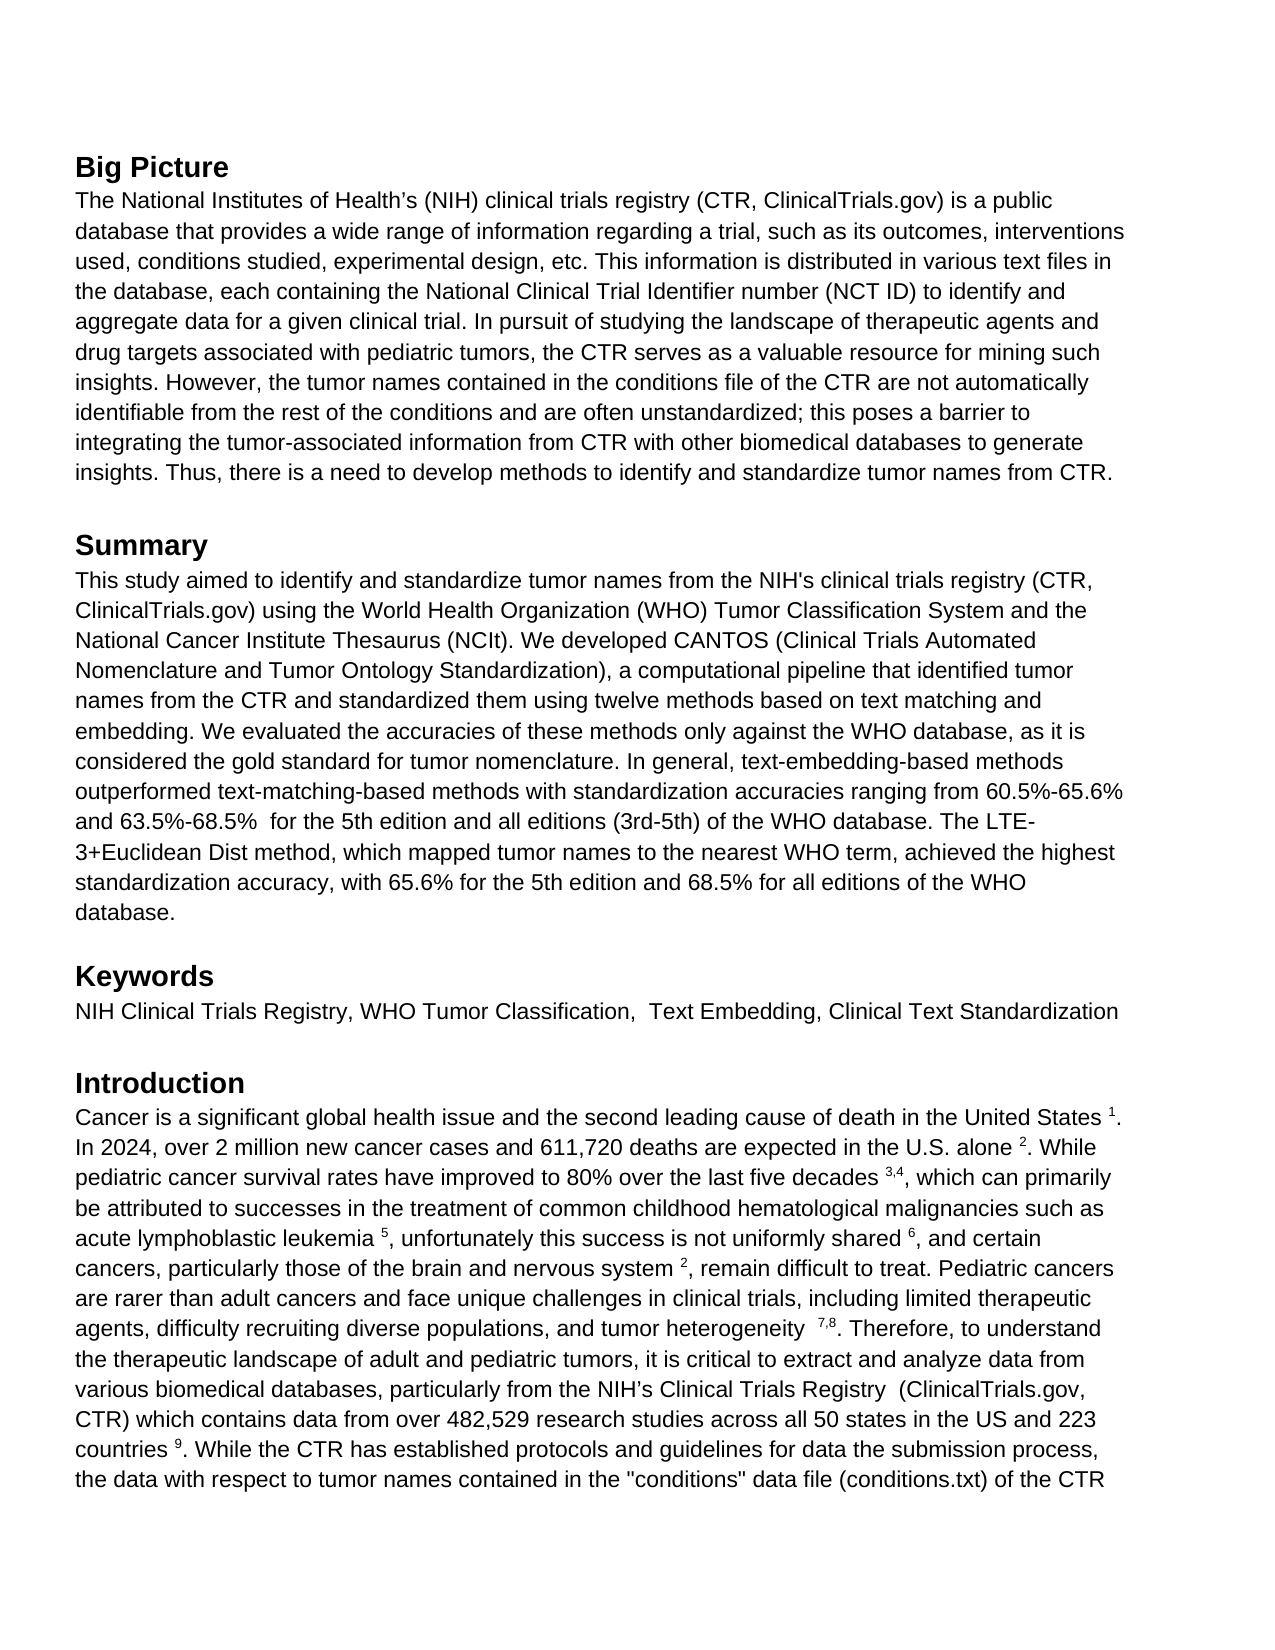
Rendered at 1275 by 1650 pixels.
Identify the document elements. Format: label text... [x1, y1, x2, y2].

text NIH Clinical Trials Registry, WHO Tumor Classification, Text Embedding, Clinical Text Standardization [75, 998, 1125, 1024]
text This study aimed to identify and standardize tumor names from the NIH's clinical trials registry (CTR, ClinicalTrials.gov) using the World Health Organization (WHO) Tumor Classification System and the National Cancer Institute Thesaurus (NCIt). We developed CANTOS (Clinical Trials Automated Nomenclature and Tumor Ontology Standardization), a computational pipeline that identified tumor names from the CTR and standardized them using twelve methods based on text matching and embedding. We evaluated the accuracies of these methods only against the WHO database, as it is considered the gold standard for tumor nomenclature. In general, text-embedding-based methods outperformed text-matching-based methods with standardization accuracies ranging from 60.5%-65.6% and 63.5%-68.5% for the 5th edition and all editions (3rd-5th) of the WHO database. The LTE-3+Euclidean Dist method, which mapped tumor names to the nearest WHO term, achieved the highest standardization accuracy, with 65.6% for the 5th edition and 68.5% for all editions of the WHO database. [75, 567, 1125, 925]
text Summary [75, 528, 1125, 562]
text Big Picture The National Institutes of Health’s (NIH) clinical trials registry (CTR, ClinicalTrials.gov) is a public database that provides a wide range of information regarding a trial, such as its outcomes, interventions used, conditions studied, experimental design, etc. This information is distributed in various text files in the database, each containing the National Clinical Trial Identifier number (NCT ID) to identify and aggregate data for a given clinical trial. In pursuit of studying the landscape of therapeutic agents and drug targets associated with pediatric tumors, the CTR serves as a valuable resource for mining such insights. However, the tumor names contained in the conditions file of the CTR are not automatically identifiable from the rest of the conditions and are often unstandardized; this poses a barrier to integrating the tumor-associated information from CTR with other biomedical databases to generate insights. Thus, there is a need to develop methods to identify and standardize tumor names from CTR. [75, 150, 1125, 486]
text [75, 1067, 1125, 1493]
text Keywords [75, 959, 1125, 993]
